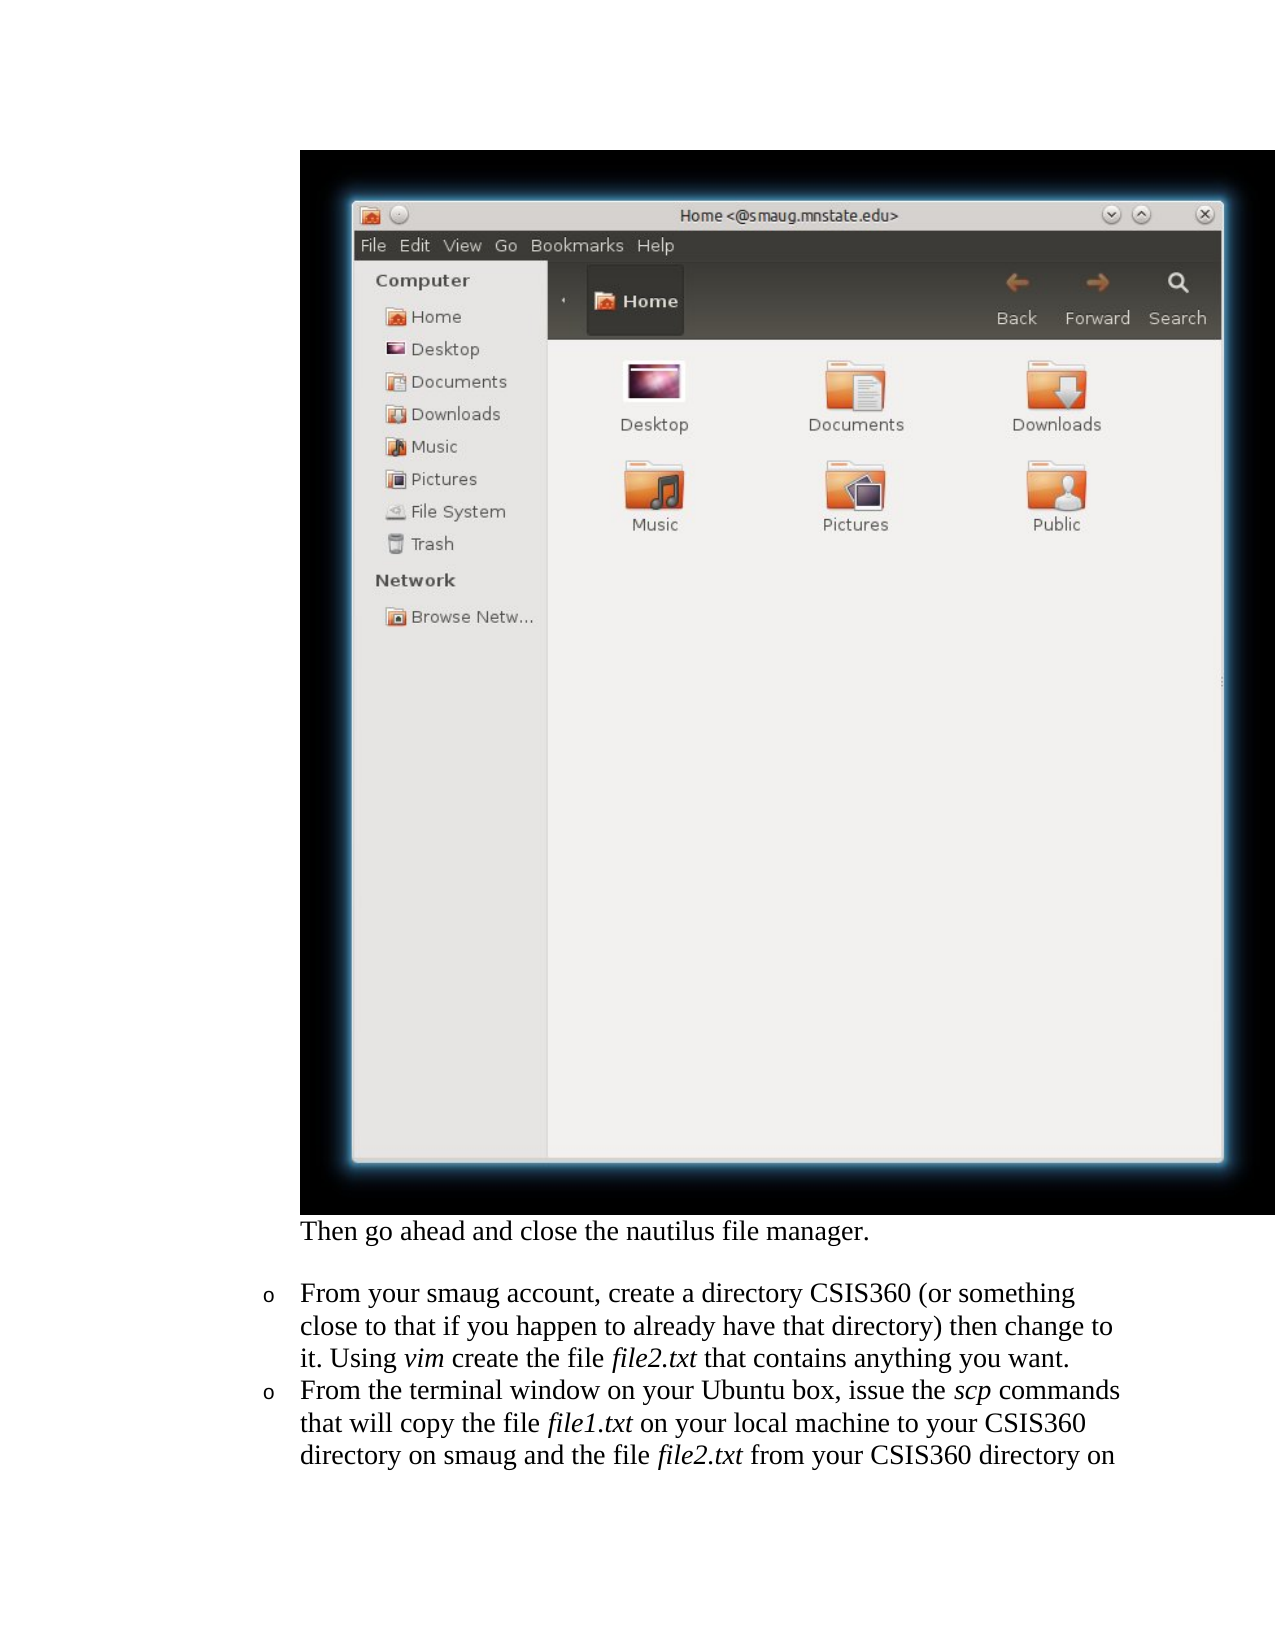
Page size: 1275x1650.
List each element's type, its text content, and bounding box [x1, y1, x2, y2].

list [262, 1373, 1125, 1471]
picture [300, 150, 1275, 1215]
text Then go ahead and close the nautilus file manager. [300, 1215, 1125, 1247]
list From your smaug account, create a directory CSIS360 (or something close to that if you happen to already have that directory) then change to it. Using vim create the file file2.txt that contains anything you want. [262, 1276, 1125, 1373]
